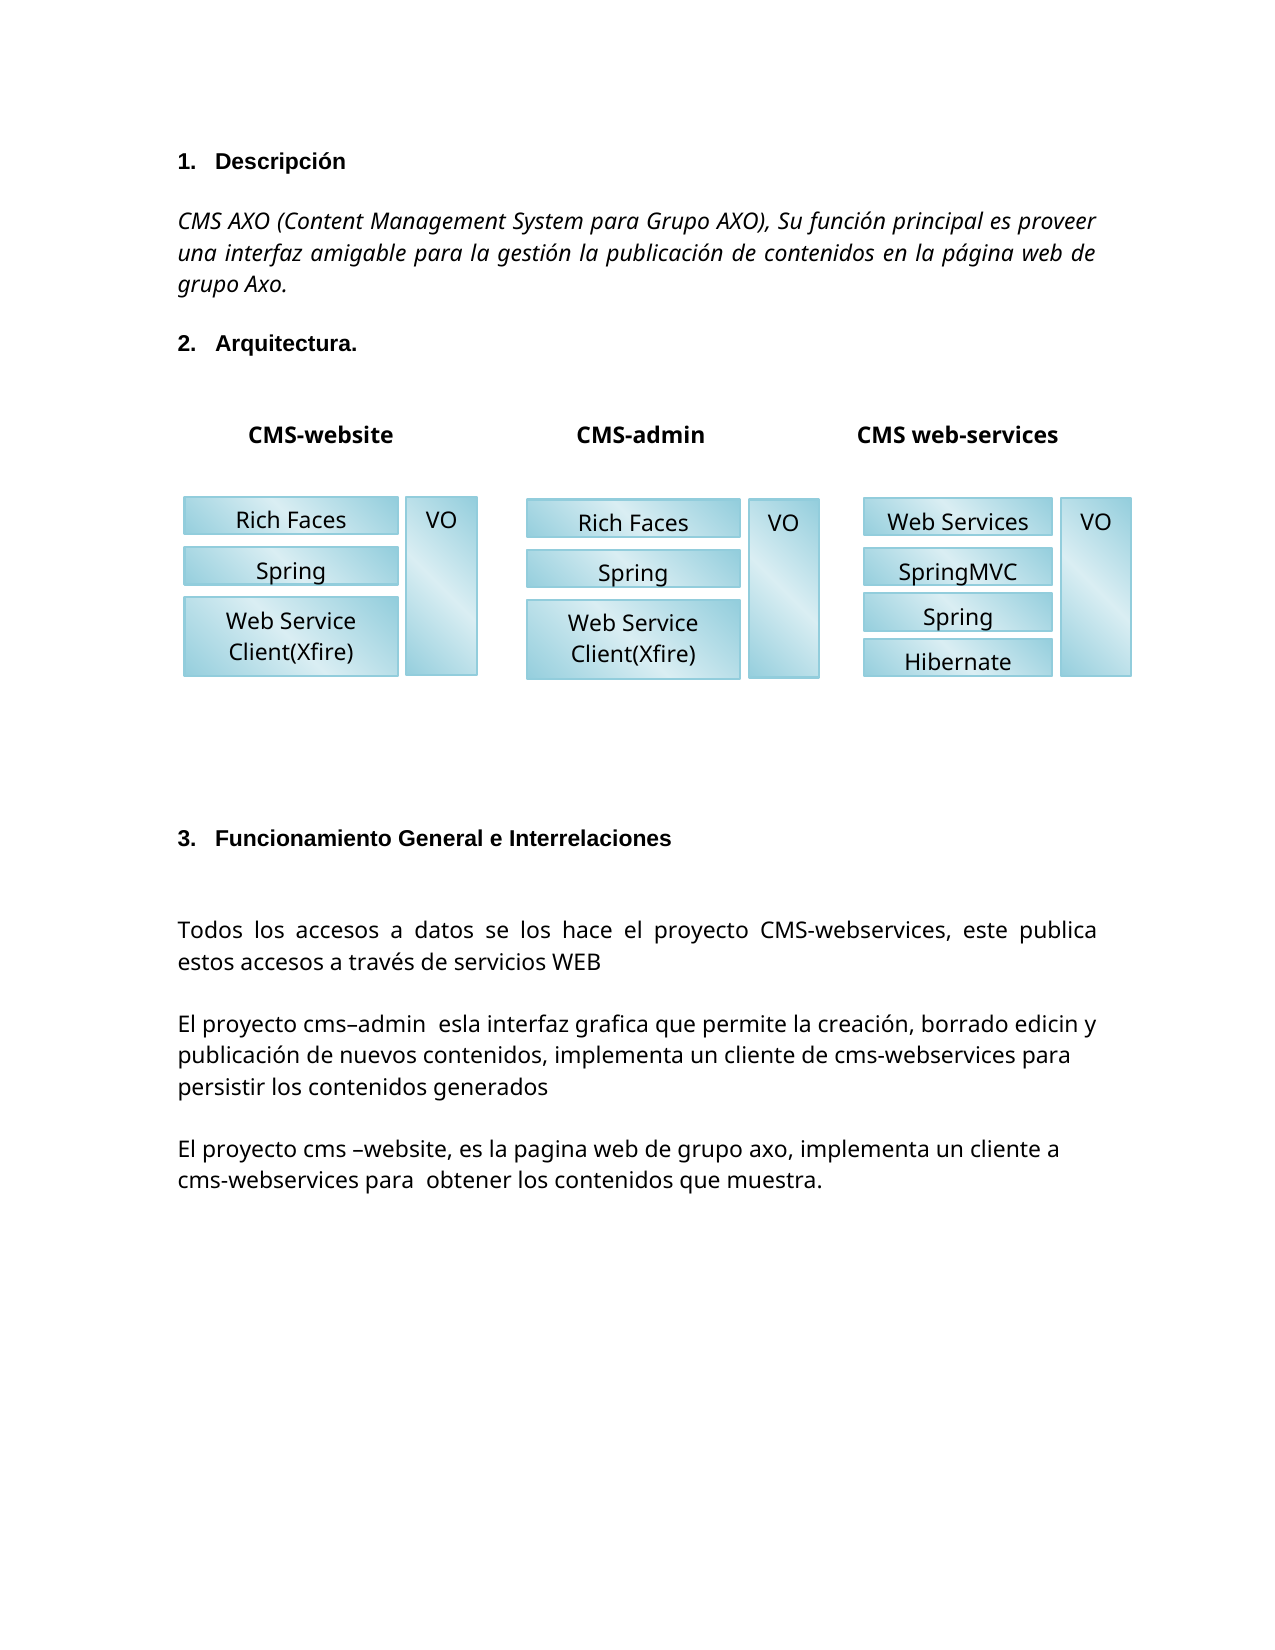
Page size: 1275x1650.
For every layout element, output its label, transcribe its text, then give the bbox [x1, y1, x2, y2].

text El proyecto cms –website, es la pagina web de grupo axo, implementa un cliente a cms-webservices para obtener los contenidos que muestra. [177, 1133, 1098, 1195]
text El proyecto cms–admin esla interfaz grafica que permite la creación, borrado edicin y publicación de nuevos contenidos, implementa un cliente de cms-webservices para persistir los contenidos generados [177, 1008, 1098, 1102]
table_header CMS web-services [806, 419, 1109, 450]
subtitle Funcionamiento General e Interrelaciones [177, 825, 1098, 852]
text CMS AXO (Content Management System para Grupo AXO), Su función principal es proveer una interfaz amigable para la gestión la publicación de contenidos en la página web de grupo Axo. [177, 205, 1098, 299]
subtitle Arquitectura. [177, 330, 1098, 357]
text Todos los accesos a datos se los hace el proyecto CMS-webservices, este publica estos accesos a través de servicios WEB [177, 914, 1098, 977]
table_header CMS-admin [476, 419, 806, 450]
subtitle Descripción [177, 148, 1098, 174]
table_header CMS-website [166, 419, 476, 450]
